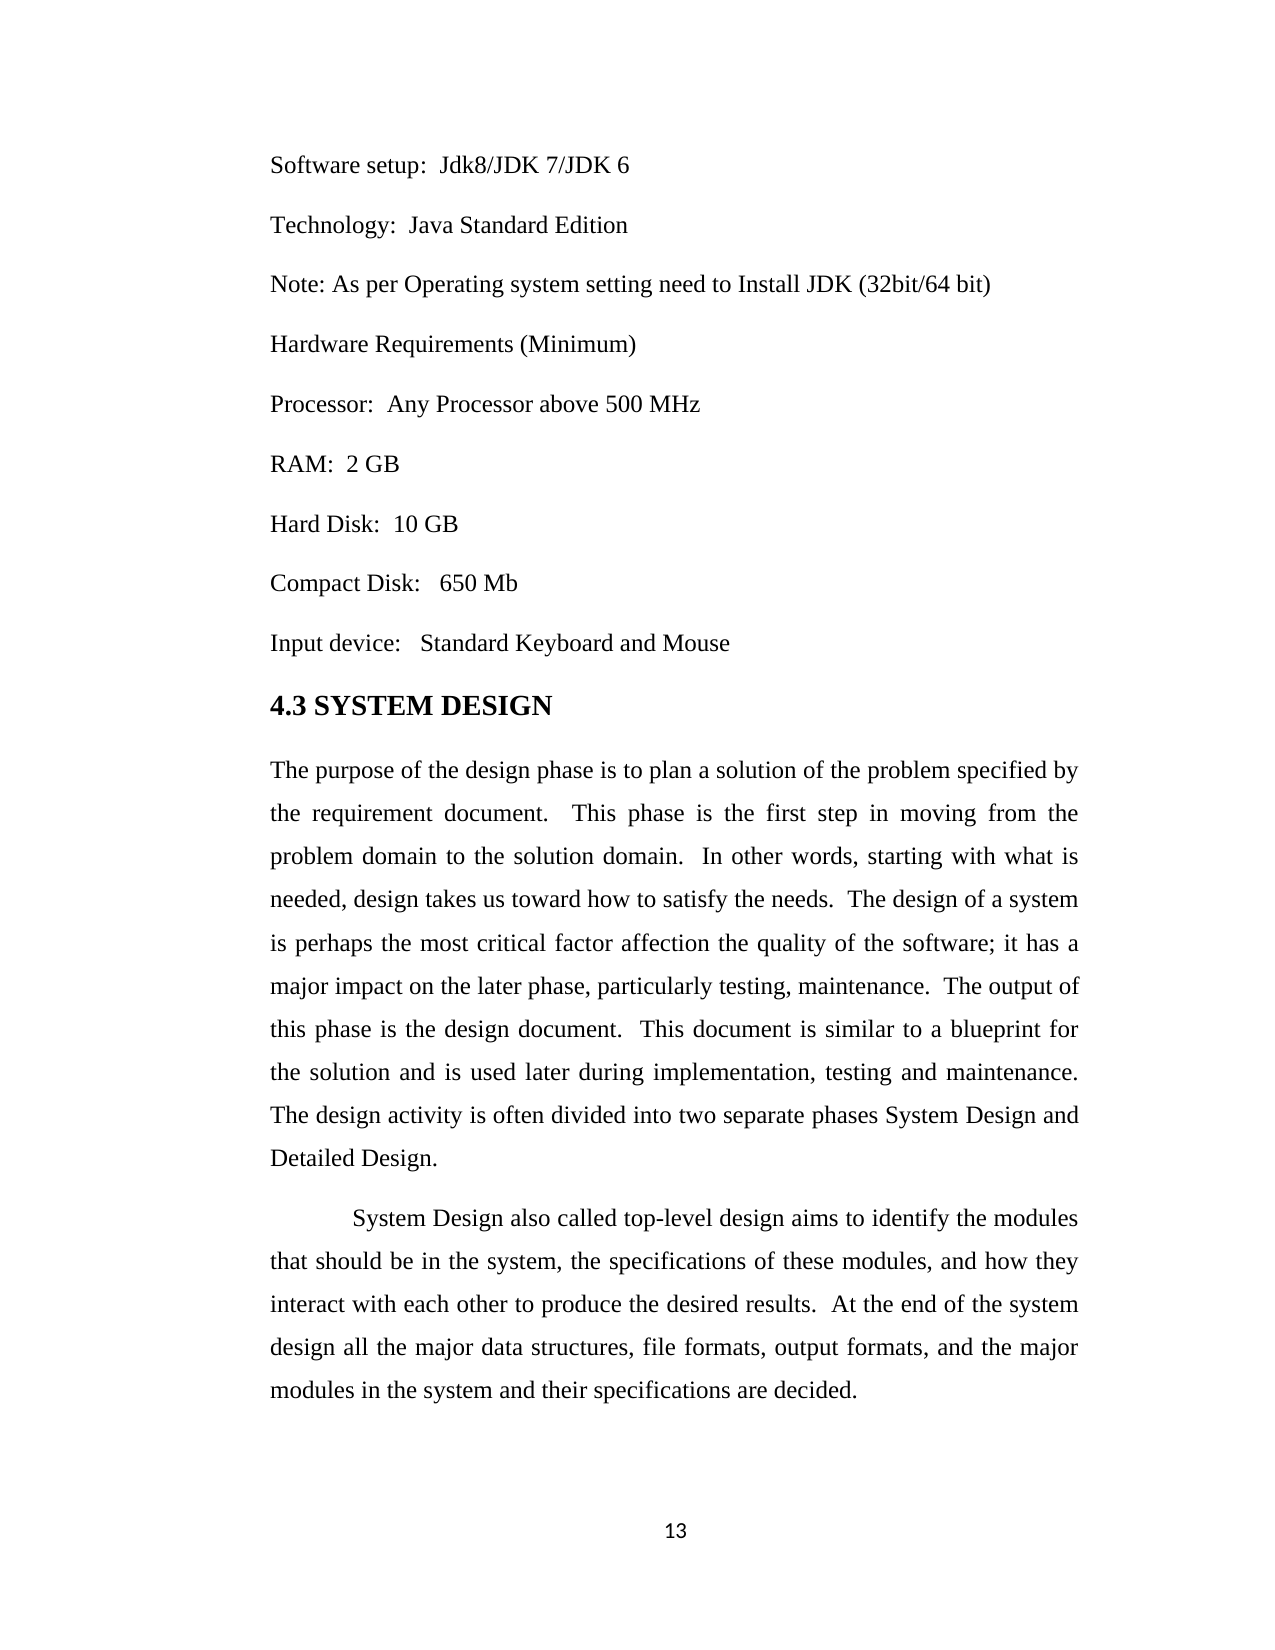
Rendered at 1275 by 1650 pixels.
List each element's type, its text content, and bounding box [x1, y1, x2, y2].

text The purpose of the design phase is to plan a solution of the problem specified by the requirement document. This phase is the first step in moving from the problem domain to the solution domain. In other words, starting with what is needed, design takes us toward how to satisfy the needs. The design of a system is perhaps the most critical factor affection the quality of the software; it has a major impact on the later phase, particularly testing, maintenance. The output of this phase is the design document. This document is similar to a blueprint for the solution and is used later during implementation, testing and maintenance. The design activity is often divided into two separate phases System Design and Detailed Design. [270, 755, 1080, 1172]
text Note: As per Operating system setting need to Install JDK (32bit/64 bit) [270, 269, 1080, 298]
text Input device: Standard Keyboard and Mouse [270, 628, 1080, 657]
text Technology: Java Standard Edition [270, 210, 1080, 238]
text Compact Disk: 650 Mb [270, 568, 1080, 597]
text RAM: 2 GB [270, 449, 1080, 478]
text Hard Disk: 10 GB [270, 509, 1080, 537]
text Processor: Any Processor above 500 MHz [270, 389, 1080, 418]
text System Design also called top-level design aims to identify the modules that should be in the system, the specifications of these modules, and how they interact with each other to produce the desired results. At the end of the system design all the major data structures, file formats, output formats, and the major modules in the system and their specifications are decided. [270, 1203, 1080, 1404]
text 4.3 SYSTEM DESIGN [270, 688, 1080, 722]
text Software setup : Jdk8/JDK 7/JDK 6 [270, 150, 1080, 179]
text Hardware Requirements (Minimum) [270, 329, 1080, 358]
